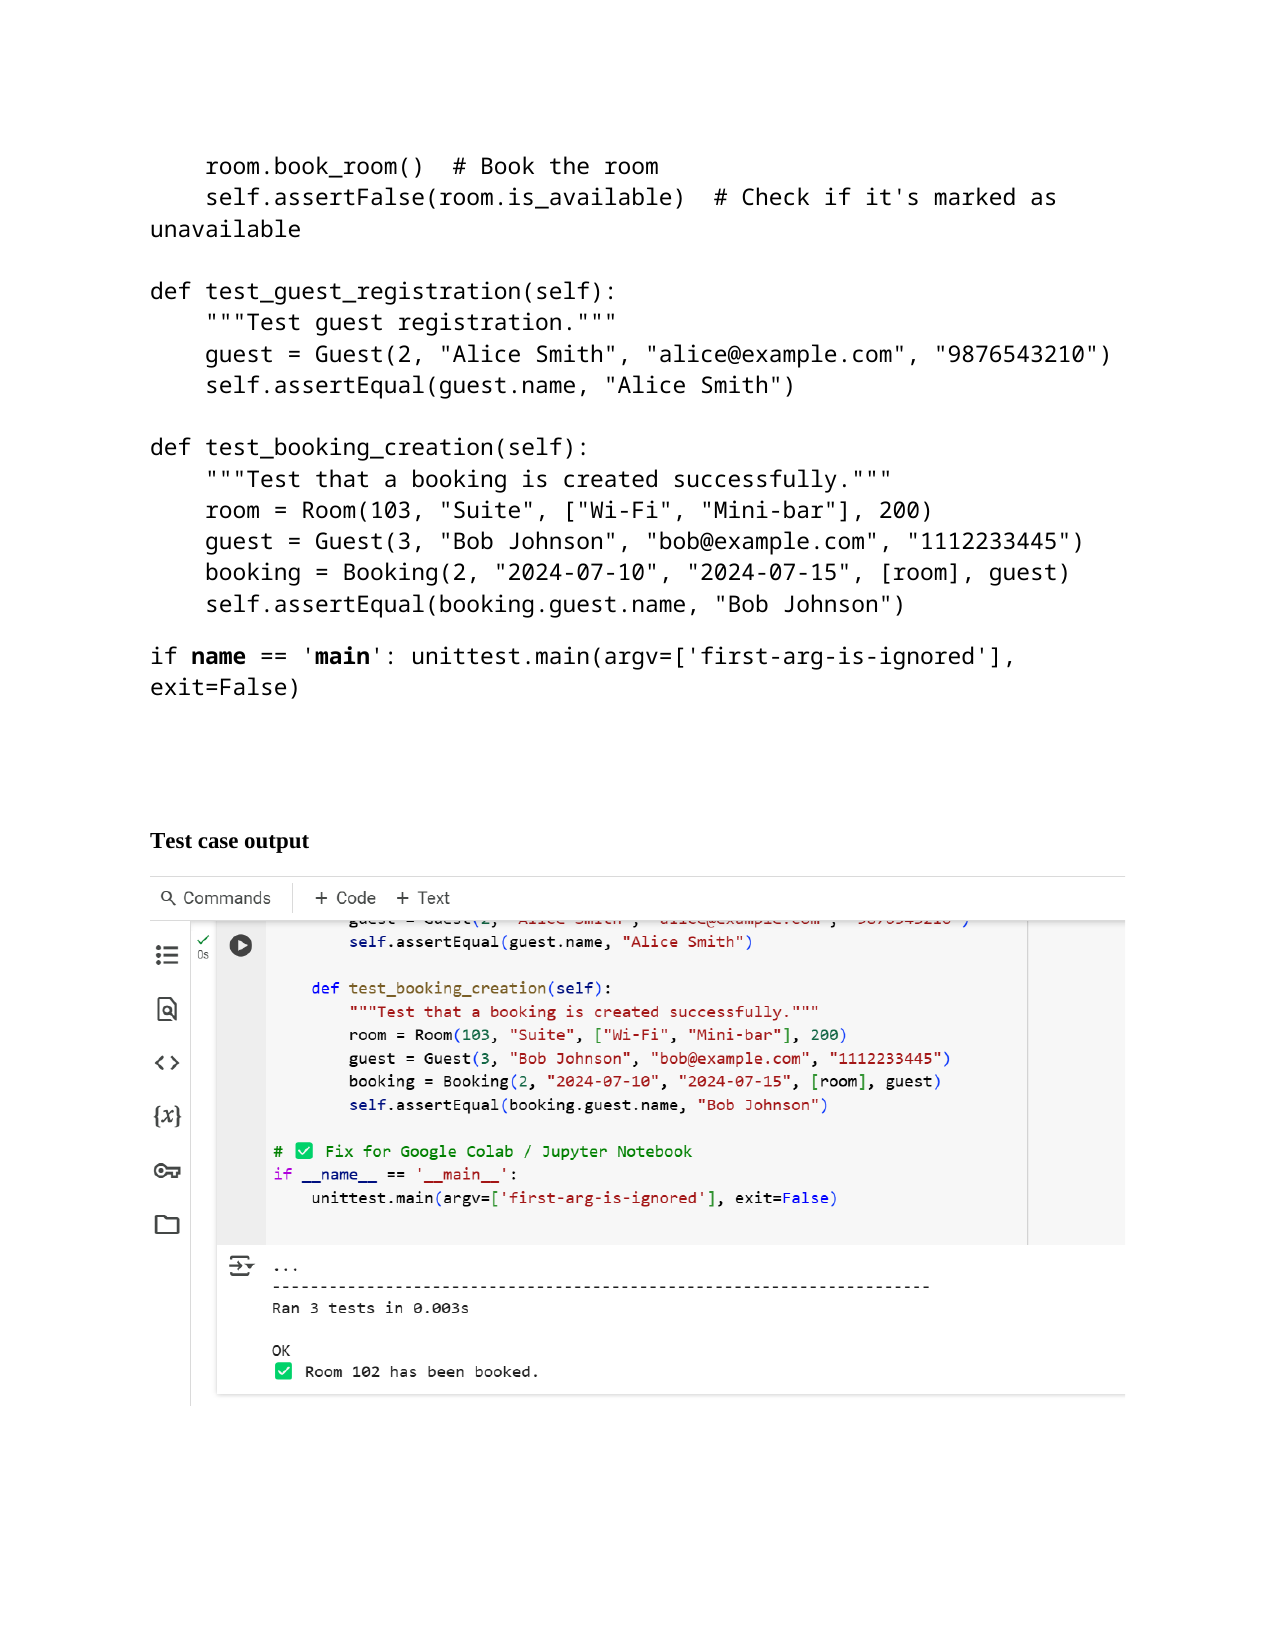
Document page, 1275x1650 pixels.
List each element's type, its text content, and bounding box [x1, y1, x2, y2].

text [150, 150, 1125, 619]
text Test case output [150, 827, 1125, 853]
text if name == 'main': unittest.main(argv=['first-arg-is-ignored'], exit=False) [150, 639, 1125, 702]
picture [150, 874, 1125, 1406]
